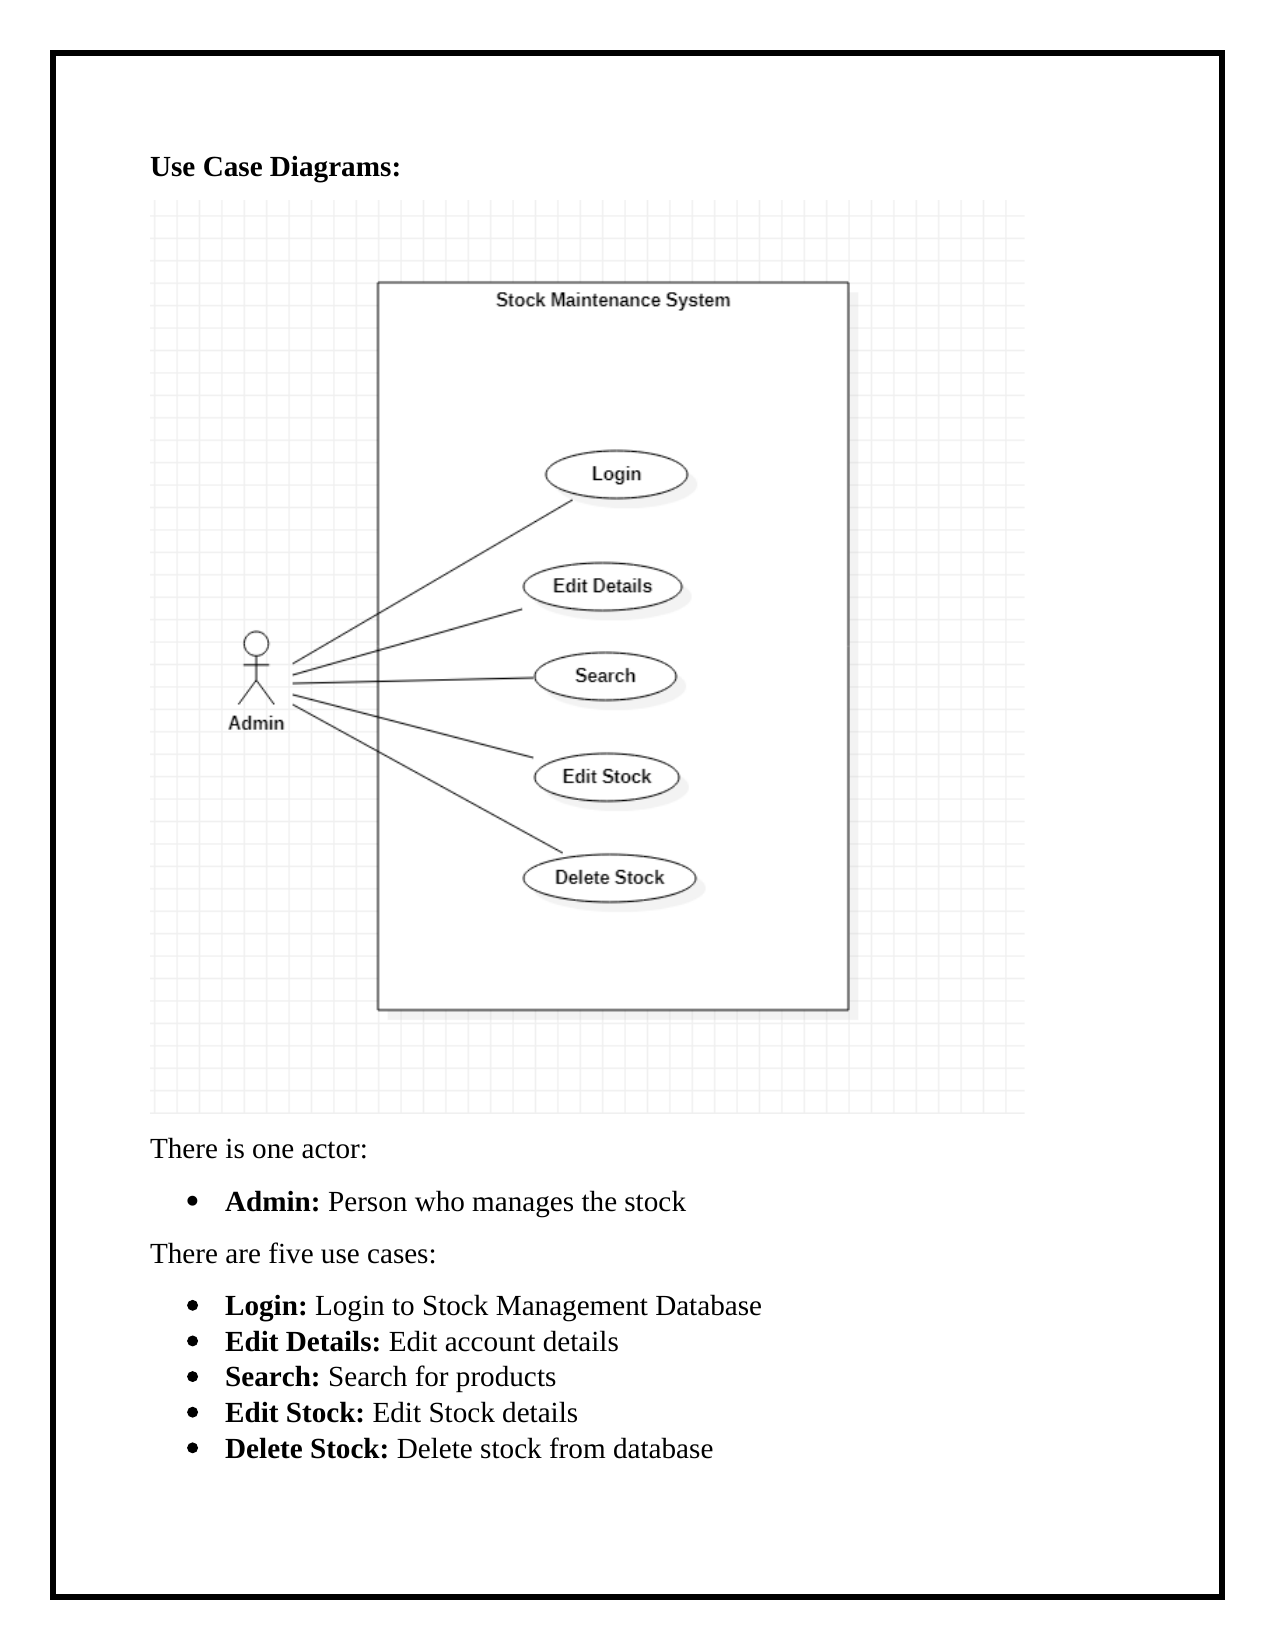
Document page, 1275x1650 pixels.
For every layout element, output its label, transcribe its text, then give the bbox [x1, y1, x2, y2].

list Login: Login to Stock Management Database [187, 1288, 1125, 1322]
list Admin: Person who manages the stock [187, 1184, 1125, 1217]
list Edit Details: Edit account details [187, 1324, 1125, 1358]
text There are five use cases: [150, 1236, 1125, 1270]
text Use Case Diagrams: [150, 149, 1125, 182]
list Edit Stock: Edit Stock details [187, 1395, 1125, 1429]
picture [150, 200, 1025, 1114]
list Delete Stock: Delete stock from database [187, 1431, 1125, 1464]
text There is one actor: [150, 1132, 1125, 1165]
list Search: Search for products [187, 1359, 1125, 1393]
